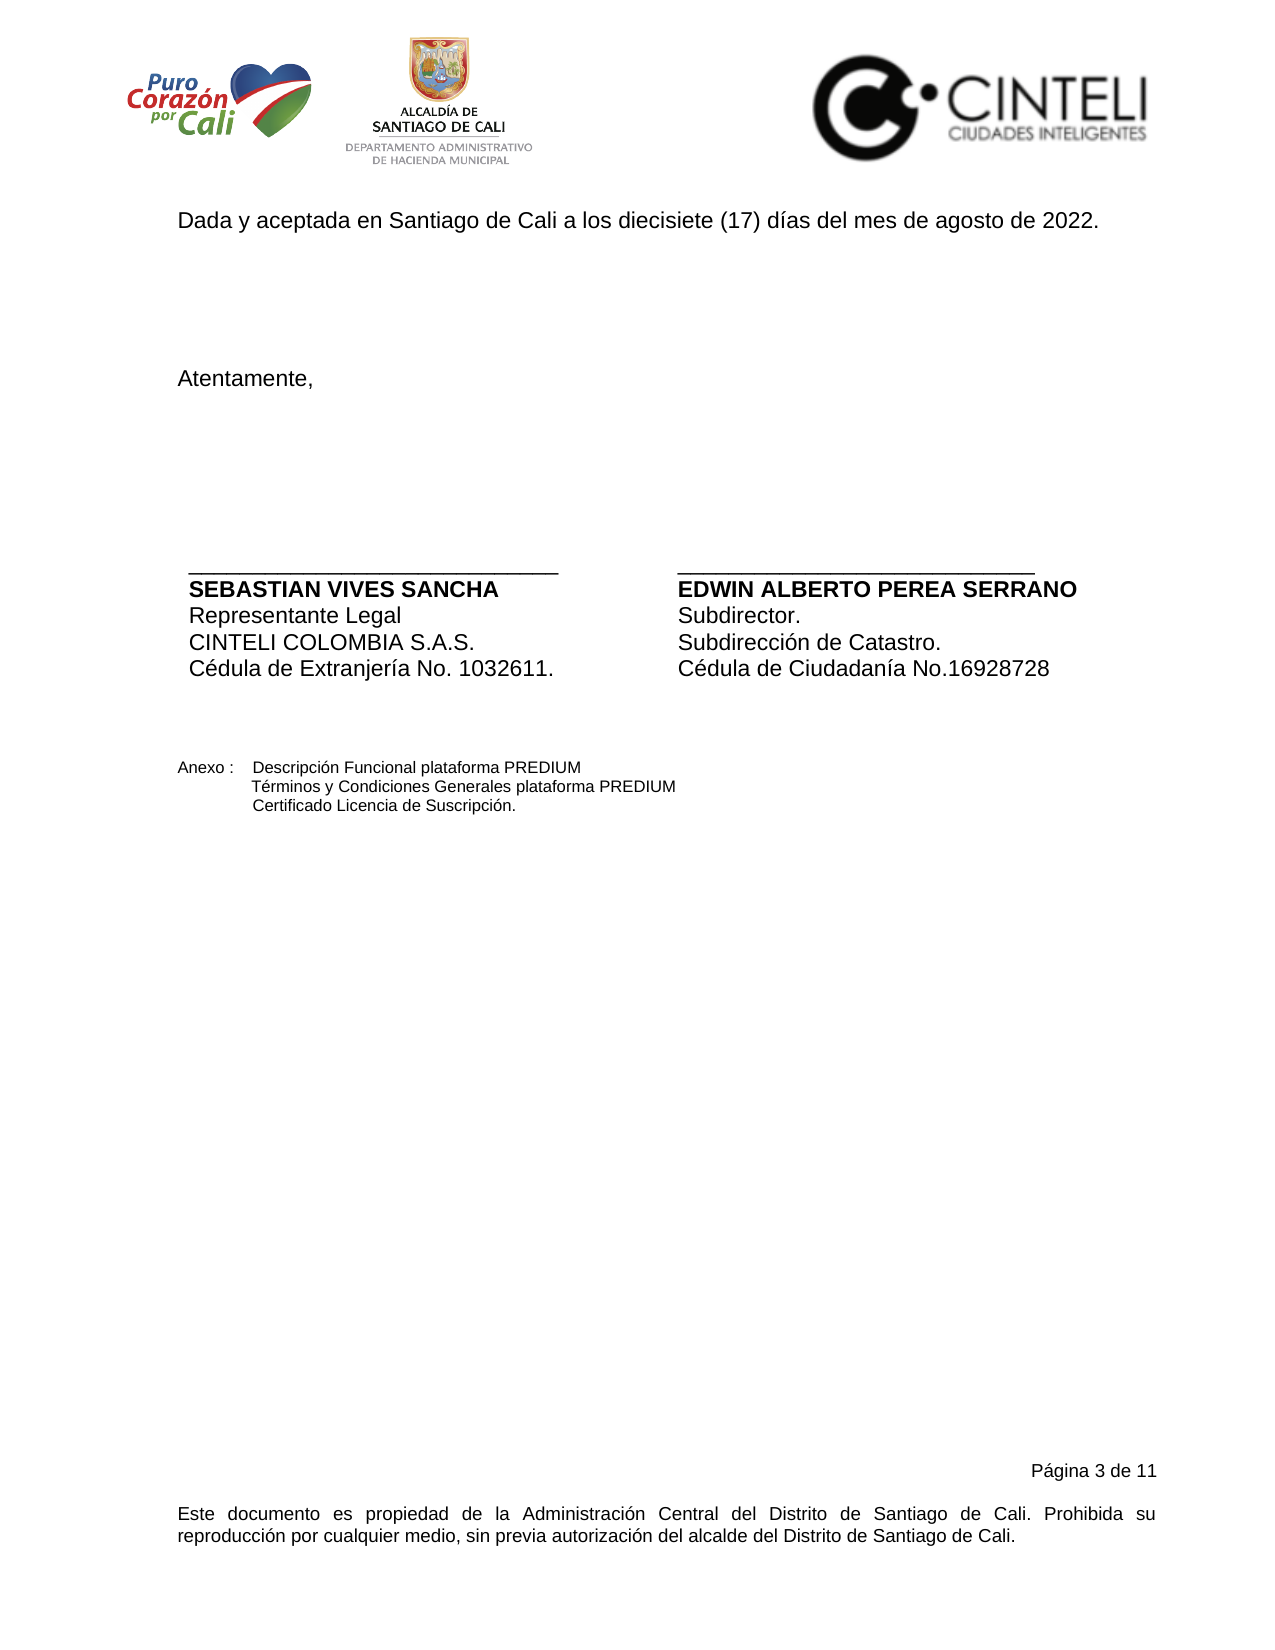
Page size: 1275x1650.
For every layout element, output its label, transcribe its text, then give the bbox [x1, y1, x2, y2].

picture [811, 48, 1157, 167]
table_header ____________________________ EDWIN ALBERTO PEREA SERRANO Subdirector. Subdirección de Catastro. Cédula de Ciudadanía No.16928728 [666, 418, 1156, 681]
text Certificado Licencia de Suscripción. [177, 796, 1157, 815]
text Atentamente, [177, 365, 1157, 391]
table_header _____________________________ SEBASTIAN VIVES SANCHA Representante Legal CINTELI COLOMBIA S.A.S. Cédula de Extranjería No. 1032611. [177, 418, 666, 681]
picture [113, 31, 537, 174]
text Anexo : Descripción Funcional plataforma PREDIUM [177, 758, 1157, 777]
text Dada y aceptada en Santiago de Cali a los diecisiete (17) días del mes de agosto de 2022. [177, 207, 1157, 233]
text Términos y Condiciones Generales plataforma PREDIUM [177, 777, 1157, 796]
